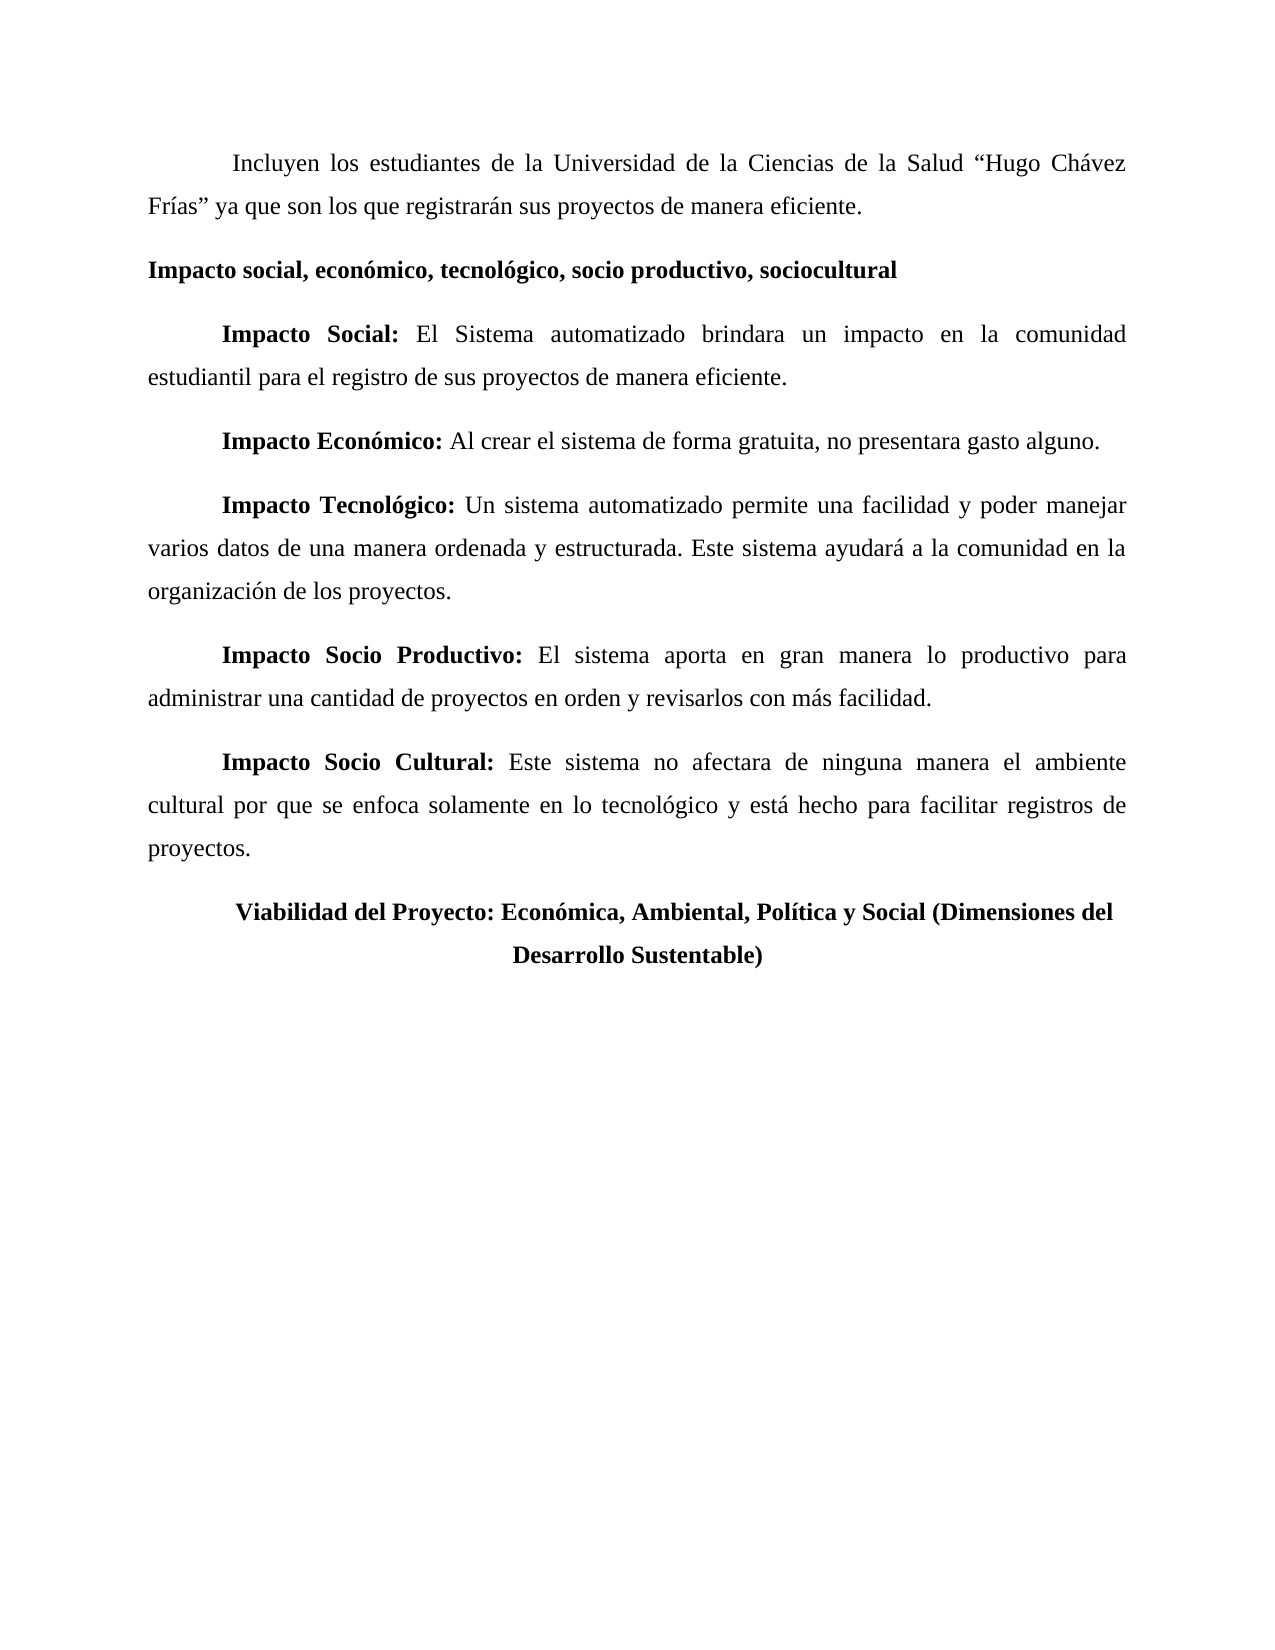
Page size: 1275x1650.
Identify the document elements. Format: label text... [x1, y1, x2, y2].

text Impacto Tecnológico: Un sistema automatizado permite una facilidad y poder manejar varios datos de una manera ordenada y estructurada. Este sistema ayudará a la comunidad en la organización de los proyectos. [148, 490, 1127, 605]
text Impacto Social: El Sistema automatizado brindara un impacto en la comunidad estudiantil para el registro de sus proyectos de manera eficiente. [148, 319, 1127, 391]
text Impacto Económico: Al crear el sistema de forma gratuita, no presentara gasto alguno. [148, 426, 1127, 454]
text Viabilidad del Proyecto: Económica, Ambiental, Política y Social (Dimensiones del Desarrollo Sustentable) [148, 897, 1127, 969]
text Incluyen los estudiantes de la Universidad de la Ciencias de la Salud “Hugo Chávez Frías” ya que son los que registrarán sus proyectos de manera eficiente. [148, 148, 1127, 219]
text Impacto Socio Cultural: Este sistema no afectara de ninguna manera el ambiente cultural por que se enfoca solamente en lo tecnológico y está hecho para facilitar registros de proyectos. [148, 747, 1127, 862]
text Impacto social, económico, tecnológico, socio productivo, sociocultural [148, 255, 1127, 283]
text Impacto Socio Productivo: El sistema aporta en gran manera lo productivo para administrar una cantidad de proyectos en orden y revisarlos con más facilidad. [148, 640, 1127, 712]
